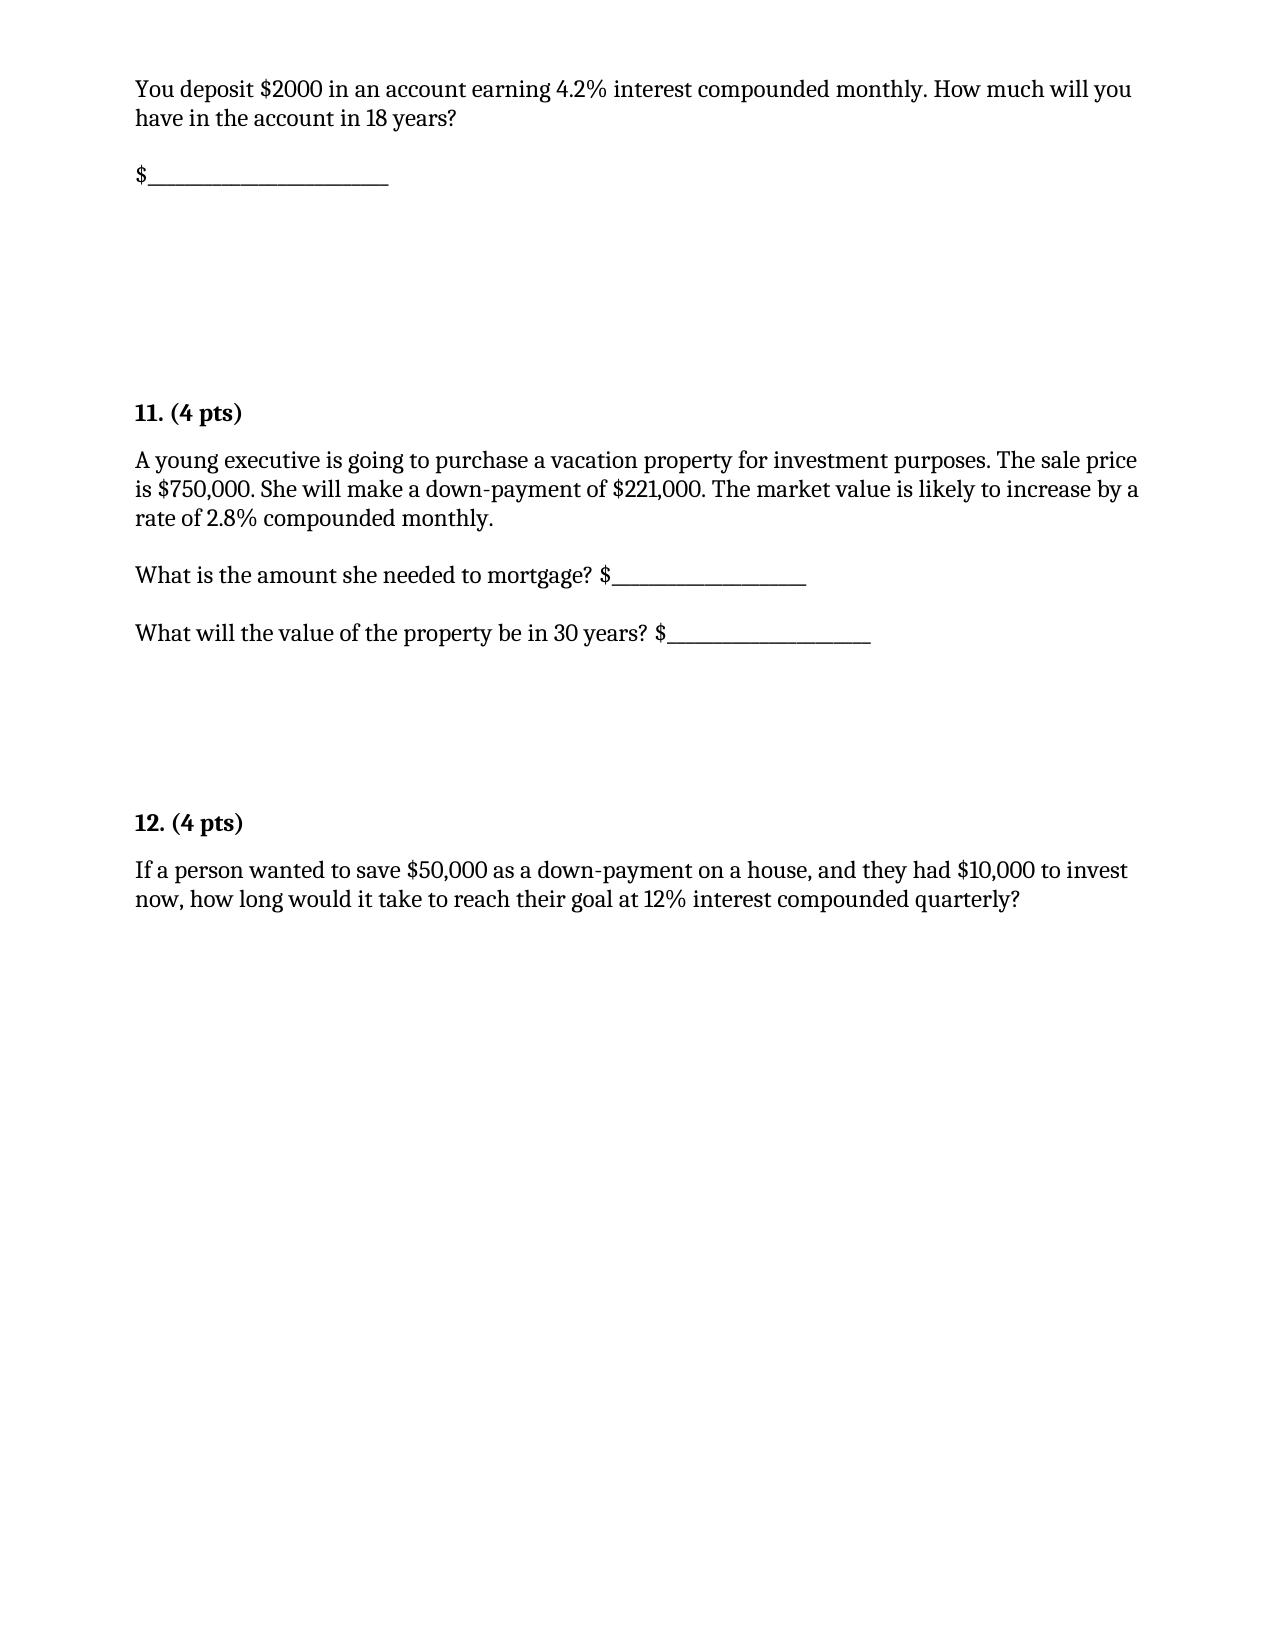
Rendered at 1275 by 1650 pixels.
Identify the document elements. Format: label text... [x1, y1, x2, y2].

text 12. (4 pts) [135, 809, 1140, 837]
text You deposit $2000 in an account earning 4.2% interest compounded monthly. How much will you have in the account in 18 years? $__________________________ [135, 75, 1140, 190]
text 11. (4 pts) [135, 399, 1140, 427]
text If a person wanted to save $50,000 as a down-payment on a house, and they had $10,000 to invest now, how long would it take to reach their goal at 12% interest compounded quarterly? [135, 856, 1140, 914]
text A young executive is going to purchase a vacation property for investment purposes. The sale price is $750,000. She will make a down-payment of $221,000. The market value is likely to increase by a rate of 2.8% compounded monthly. What is the amount she needed to mortgage? $_____________________ What will the value of the property be in 30 years? $______________________ [135, 446, 1140, 647]
